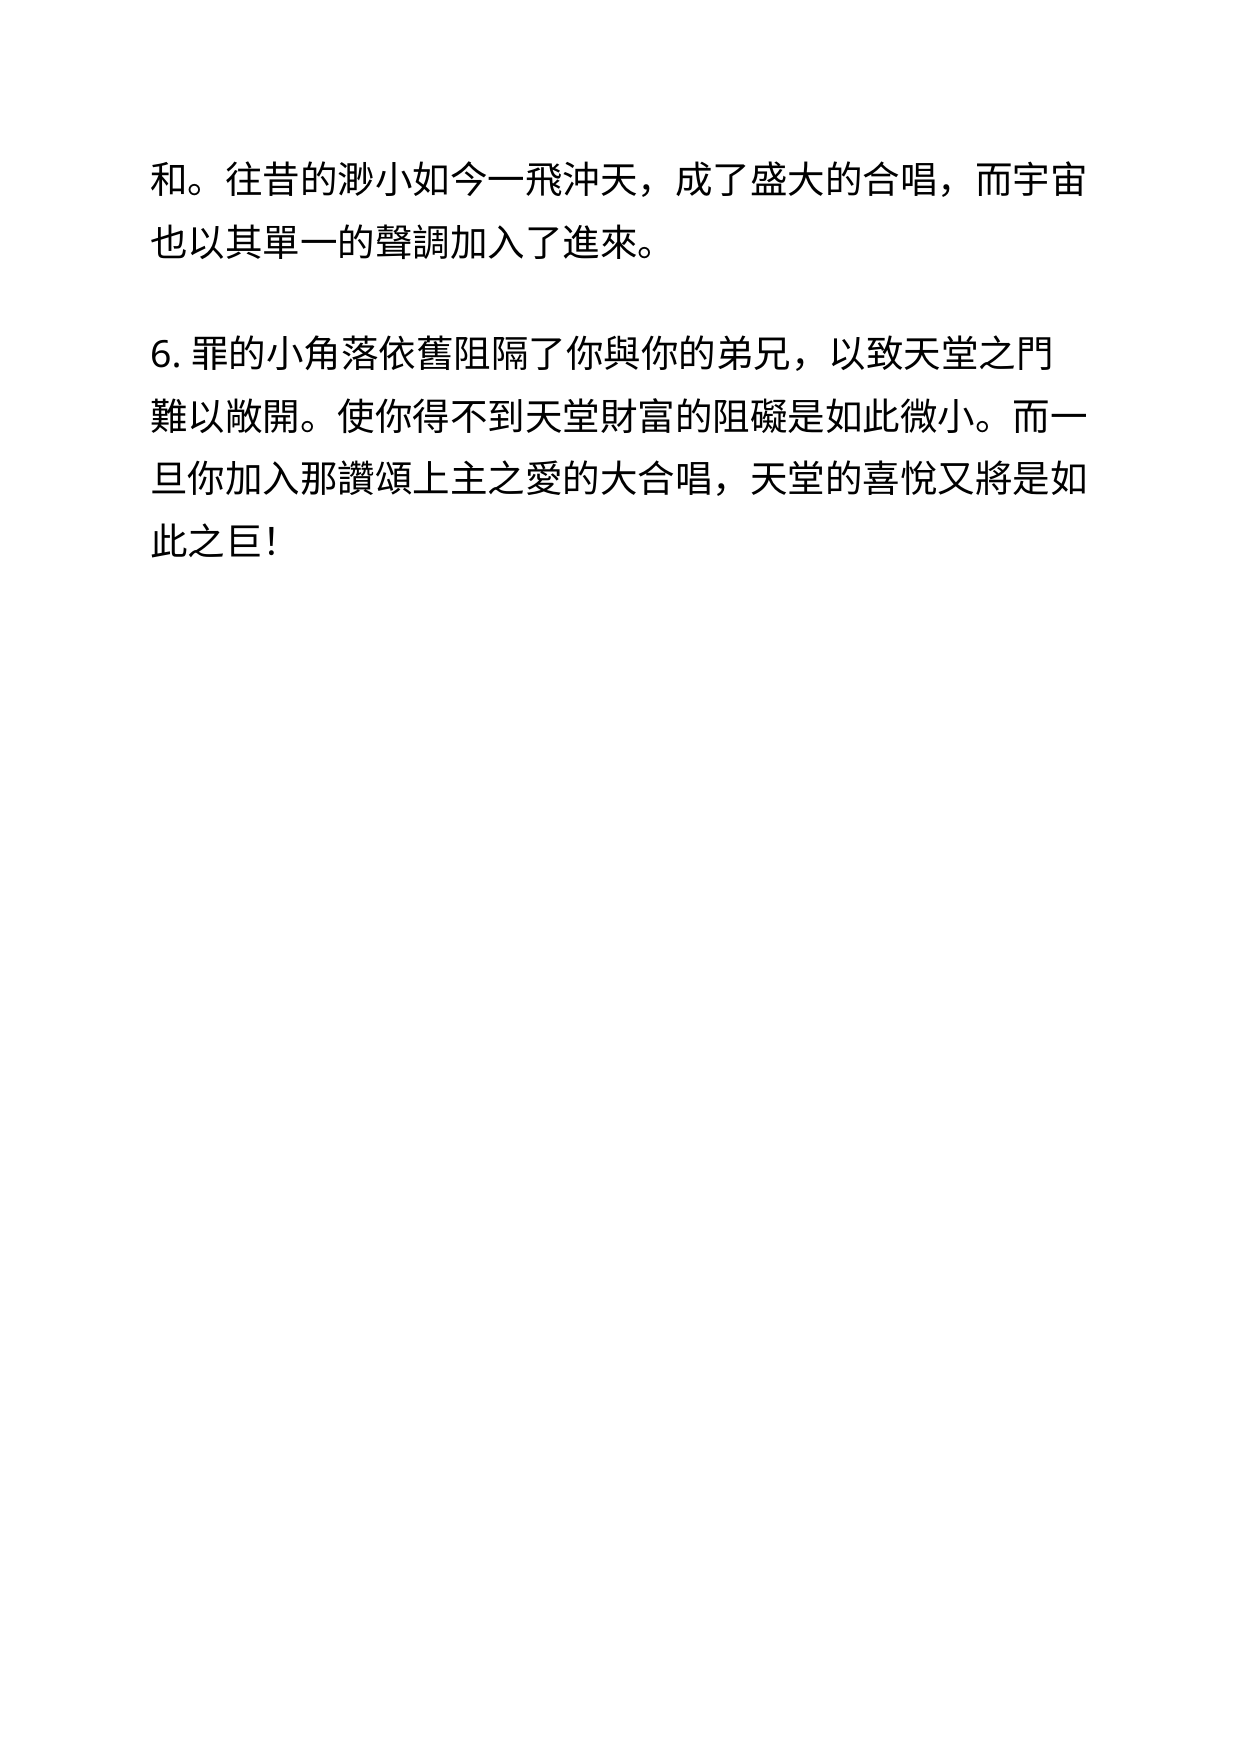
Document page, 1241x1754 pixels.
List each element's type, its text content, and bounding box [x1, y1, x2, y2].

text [150, 150, 1090, 267]
text 6. 罪的小角落依舊阻隔了你與你的弟兄，以致天堂之門難以敞開。使你得不到天堂財富的阻礙是如此微小。而一旦你加入那讚頌上主之愛的大合唱，天堂的喜悅又將是如此之巨！ [150, 324, 1090, 566]
